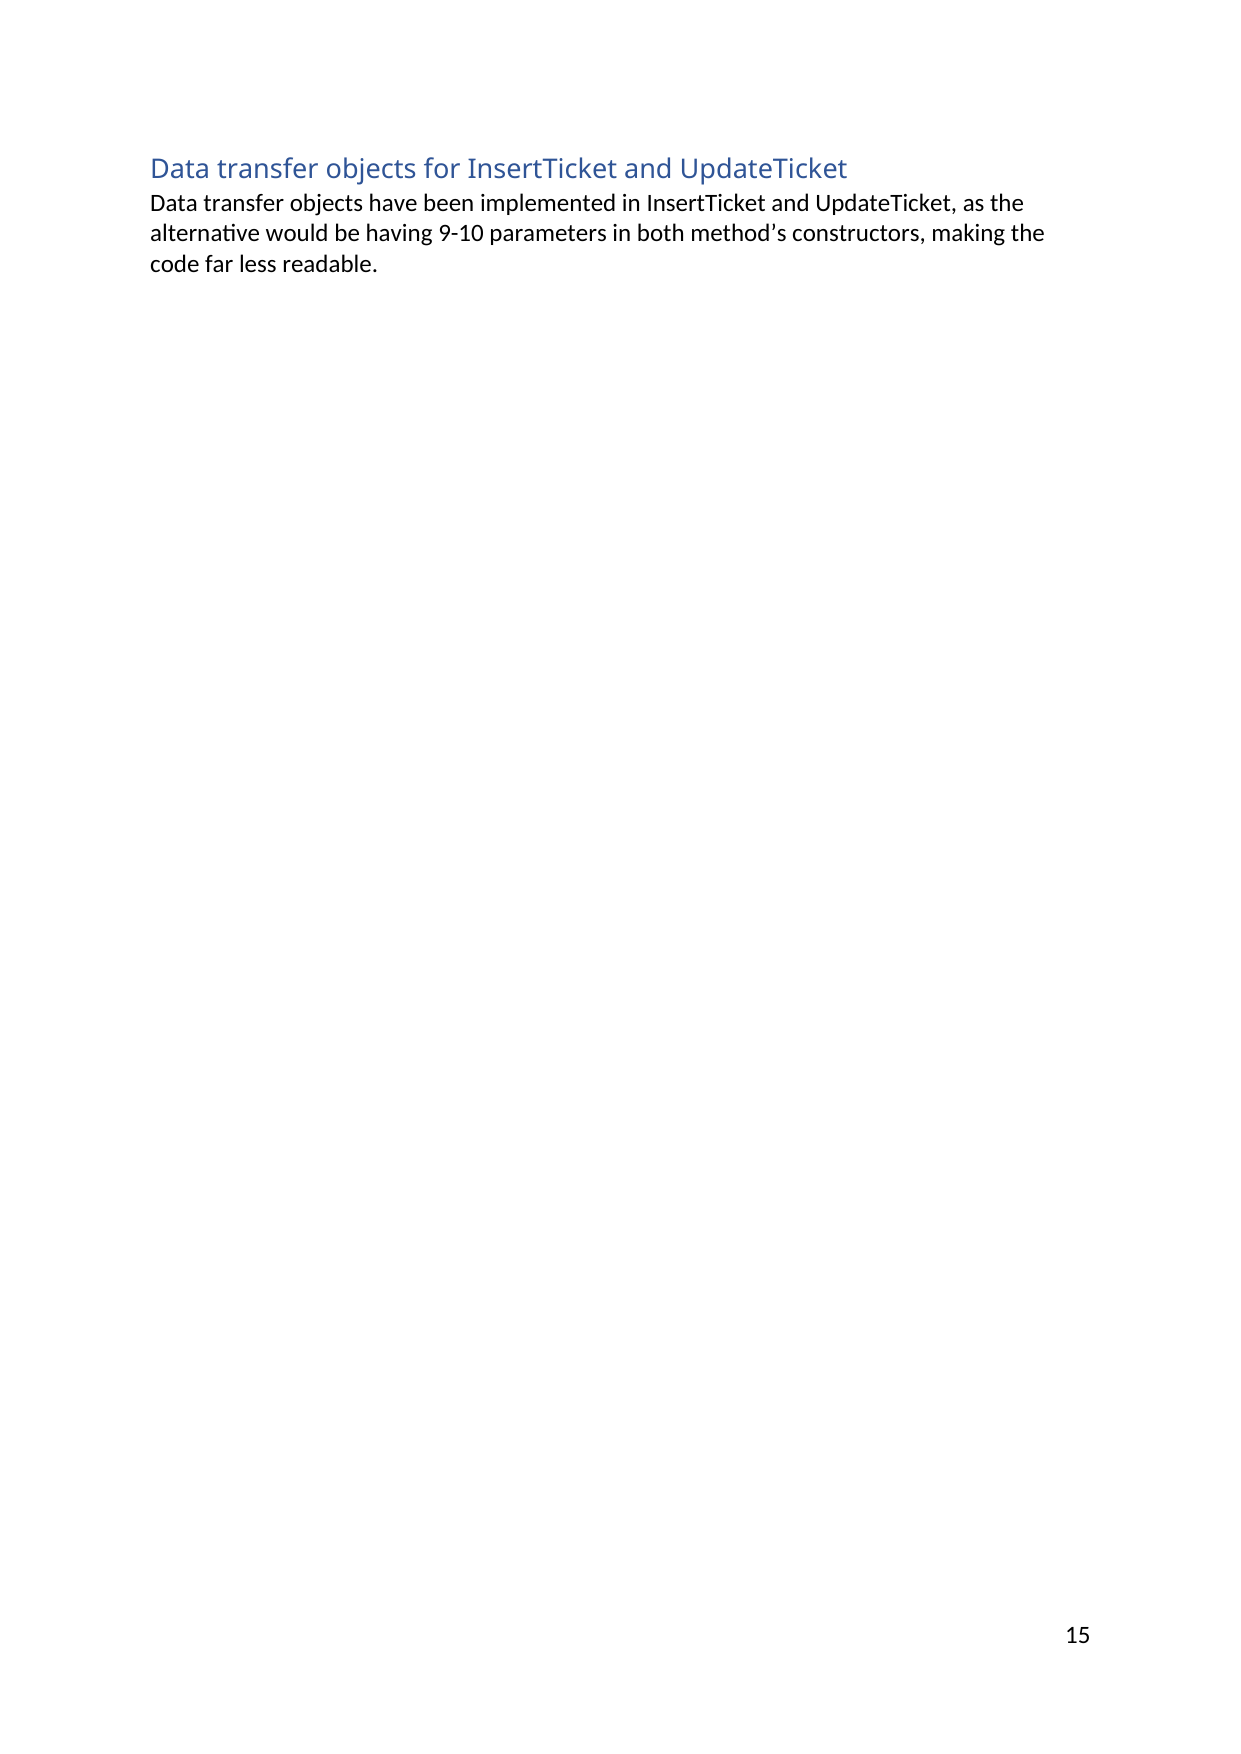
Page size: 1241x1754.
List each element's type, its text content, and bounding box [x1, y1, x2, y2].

text Data transfer objects have been implemented in InsertTicket and UpdateTicket, as the alternative would be having 9-10 parameters in both method’s constructors, making the code far less readable. [150, 187, 1090, 278]
subtitle Data transfer objects for InsertTicket and UpdateTicket [150, 150, 1090, 187]
